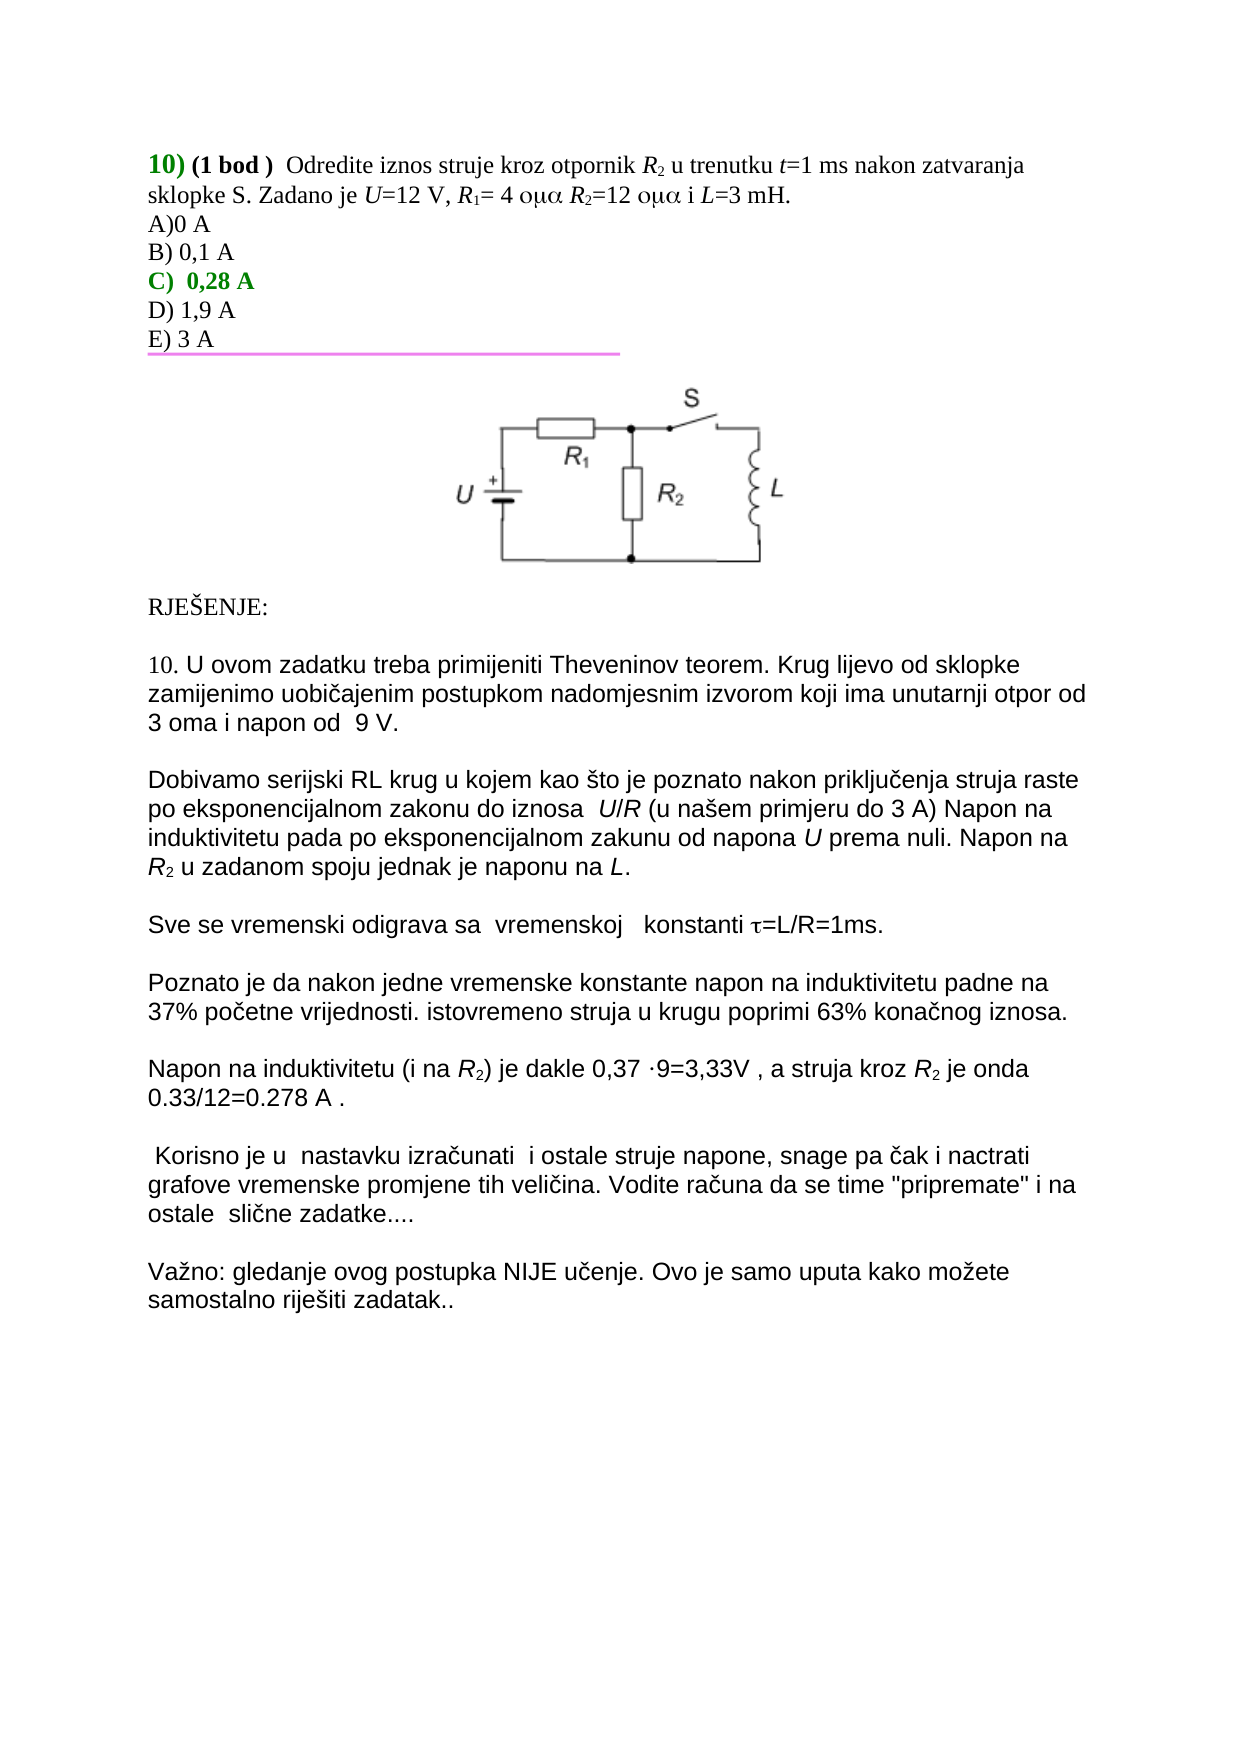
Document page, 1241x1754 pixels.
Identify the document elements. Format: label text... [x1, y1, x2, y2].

text Korisno je u nastavku izračunati i ostale struje napone, snage pa čak i nactrati grafove vremenske promjene tih veličina. Vodite računa da se time "pripremate" i na ostale slične zadatke.... [148, 1141, 1093, 1227]
text Dobivamo serijski RL krug u kojem kao što je poznato nakon priključenja struja raste po eksponencijalnom zakonu do iznosa U/R (u našem primjeru do 3 A) Napon na induktivitetu pada po eksponencijalnom zakunu od napona U prema nuli. Napon na R2 u zadanom spoju jednak je naponu na L. [148, 766, 1093, 881]
text Poznato je da nakon jedne vremenske konstante napon na induktivitetu padne na 37% početne vrijednosti. istovremeno struja u krugu poprimi 63% konačnog iznosa. [148, 968, 1093, 1025]
text 10) (1 bod ) Odredite iznos struje kroz otpornik R2 u trenutku t=1 ms nakon zatvaranja sklopke S. Zadano je U=12 V, R1= 4  R2=12  i L=3 mH. [148, 148, 1093, 209]
text Važno: gledanje ovog postupka NIJE učenje. Ovo je samo uputa kako možete samostalno riješiti zadatak.. [148, 1257, 1093, 1314]
text A)0 A B) 0,1 A C) 0,28 A D) 1,9 A E) 3 A [148, 209, 1093, 352]
picture [455, 380, 785, 564]
text Sve se vremenski odigrava sa vremenskoj konstanti =L/R=1ms. [148, 910, 1093, 938]
text RJEŠENJE: [148, 592, 1093, 621]
text 10. U ovom zadatku treba primijeniti Theveninov teorem. Krug lijevo od sklopke zamijenimo uobičajenim postupkom nadomjesnim izvorom koji ima unutarnji otpor od 3 oma i napon od 9 V. [148, 650, 1093, 736]
text Napon na induktivitetu (i na R2) je dakle 0,37 ·9=3,33V , a struja kroz R2 je onda 0.33/12=0.278 A . [148, 1054, 1093, 1112]
